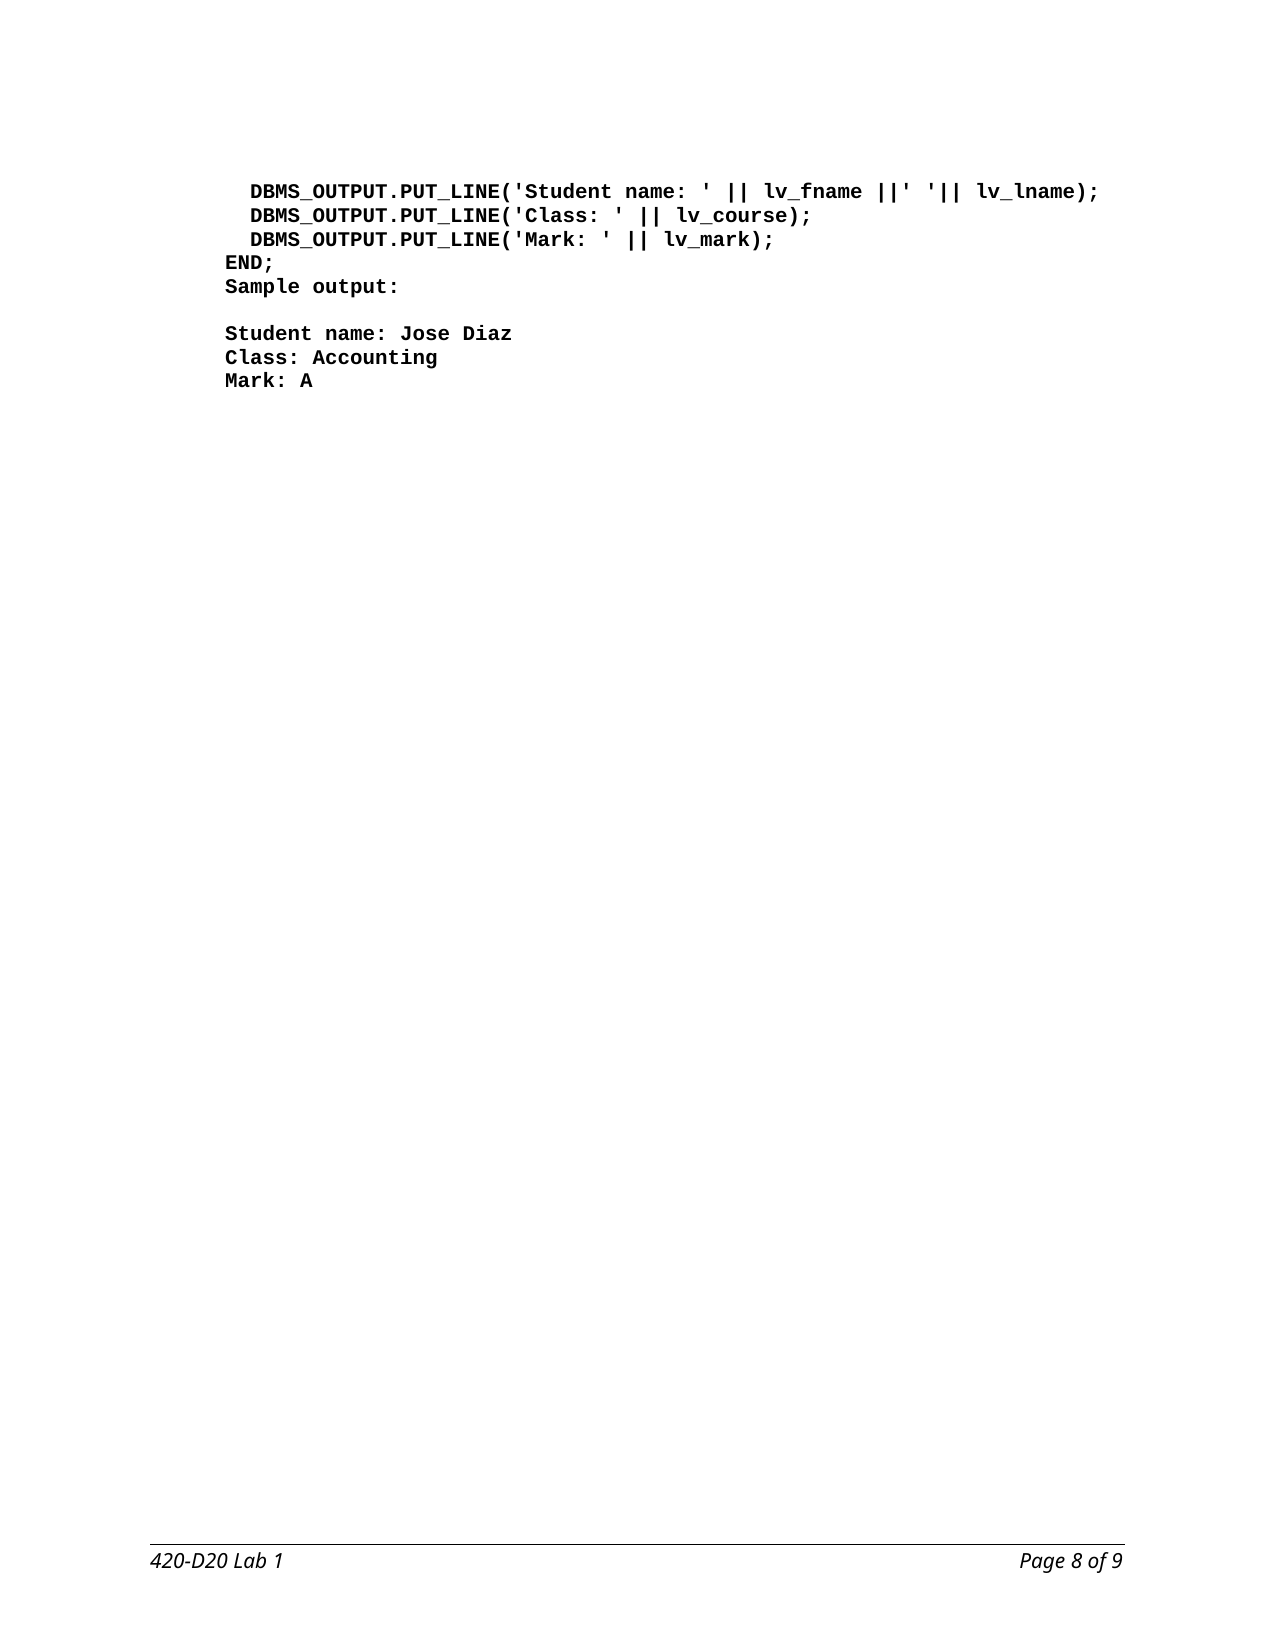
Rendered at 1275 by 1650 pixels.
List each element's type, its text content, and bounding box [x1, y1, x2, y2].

text DBMS_OUTPUT.PUT_LINE('Class: ' || lv_course); [225, 205, 1125, 228]
text DBMS_OUTPUT.PUT_LINE('Student name: ' || lv_fname ||' '|| lv_lname); [225, 181, 1125, 205]
text Student name: Jose Diaz [225, 323, 1125, 347]
text Mark: A [225, 370, 1125, 394]
text DBMS_OUTPUT.PUT_LINE('Mark: ' || lv_mark); [225, 228, 1125, 252]
text Sample output: [225, 276, 1125, 299]
text END; [225, 252, 1125, 276]
text Class: Accounting [225, 347, 1125, 370]
